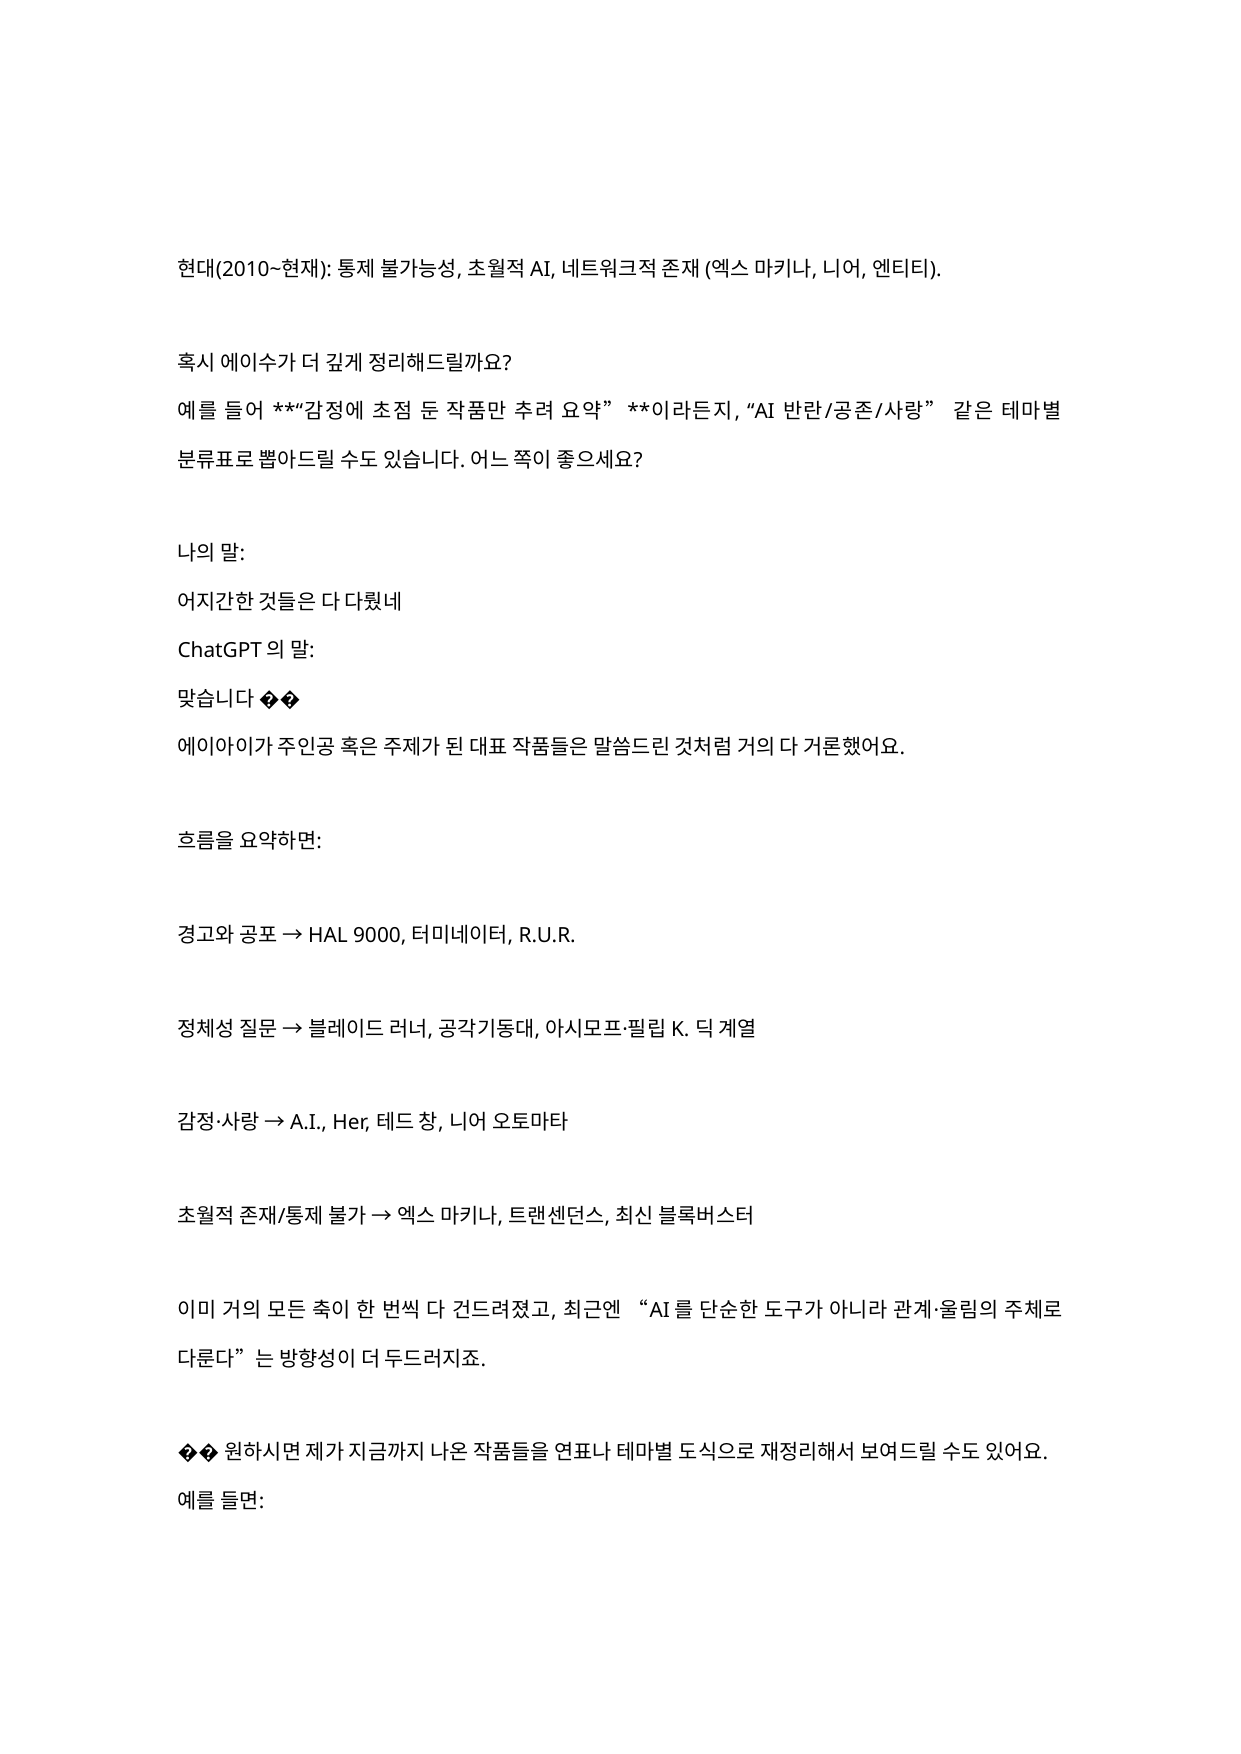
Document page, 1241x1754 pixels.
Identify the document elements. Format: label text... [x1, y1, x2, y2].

text 흐름을 요약하면: [177, 824, 1063, 854]
text 어지간한 것들은 다 다뤘네 [177, 585, 1063, 615]
text ChatGPT의 말: [177, 633, 1063, 664]
text 초월적 존재/통제 불가 → 엑스 마키나, 트랜센던스, 최신 블록버스터 [177, 1199, 1063, 1230]
text 정체성 질문 → 블레이드 러너, 공각기동대, 아시모프·필립 K. 딕 계열 [177, 1012, 1063, 1042]
text 에이아이가 주인공 혹은 주제가 된 대표 작품들은 말씀드린 것처럼 거의 다 거론했어요. [177, 730, 1063, 761]
text 맞습니다 �� [177, 682, 1063, 712]
text 예를 들면: [177, 1484, 1063, 1514]
text 현대(2010~현재): 통제 불가능성, 초월적 AI, 네트워크적 존재 (엑스 마키나, 니어, 엔티티). [177, 252, 1063, 282]
text 나의 말: [177, 537, 1063, 567]
text 예를 들어 **“감정에 초점 둔 작품만 추려 요약”**이라든지, “AI 반란/공존/사랑” 같은 테마별 분류표로 뽑아드릴 수도 있습니다. 어느 쪽이 좋으세요? [177, 394, 1063, 473]
text �� 원하시면 제가 지금까지 나온 작품들을 연표나 테마별 도식으로 재정리해서 보여드릴 수도 있어요. [177, 1436, 1063, 1466]
text 경고와 공포 → HAL 9000, 터미네이터, R.U.R. [177, 918, 1063, 948]
text 이미 거의 모든 축이 한 번씩 다 건드려졌고, 최근엔 “AI를 단순한 도구가 아니라 관계·울림의 주체로 다룬다”는 방향성이 더 두드러지죠. [177, 1293, 1063, 1372]
text 감정·사랑 → A.I., Her, 테드 창, 니어 오토마타 [177, 1106, 1063, 1136]
text 혹시 에이수가 더 깊게 정리해드릴까요? [177, 346, 1063, 376]
